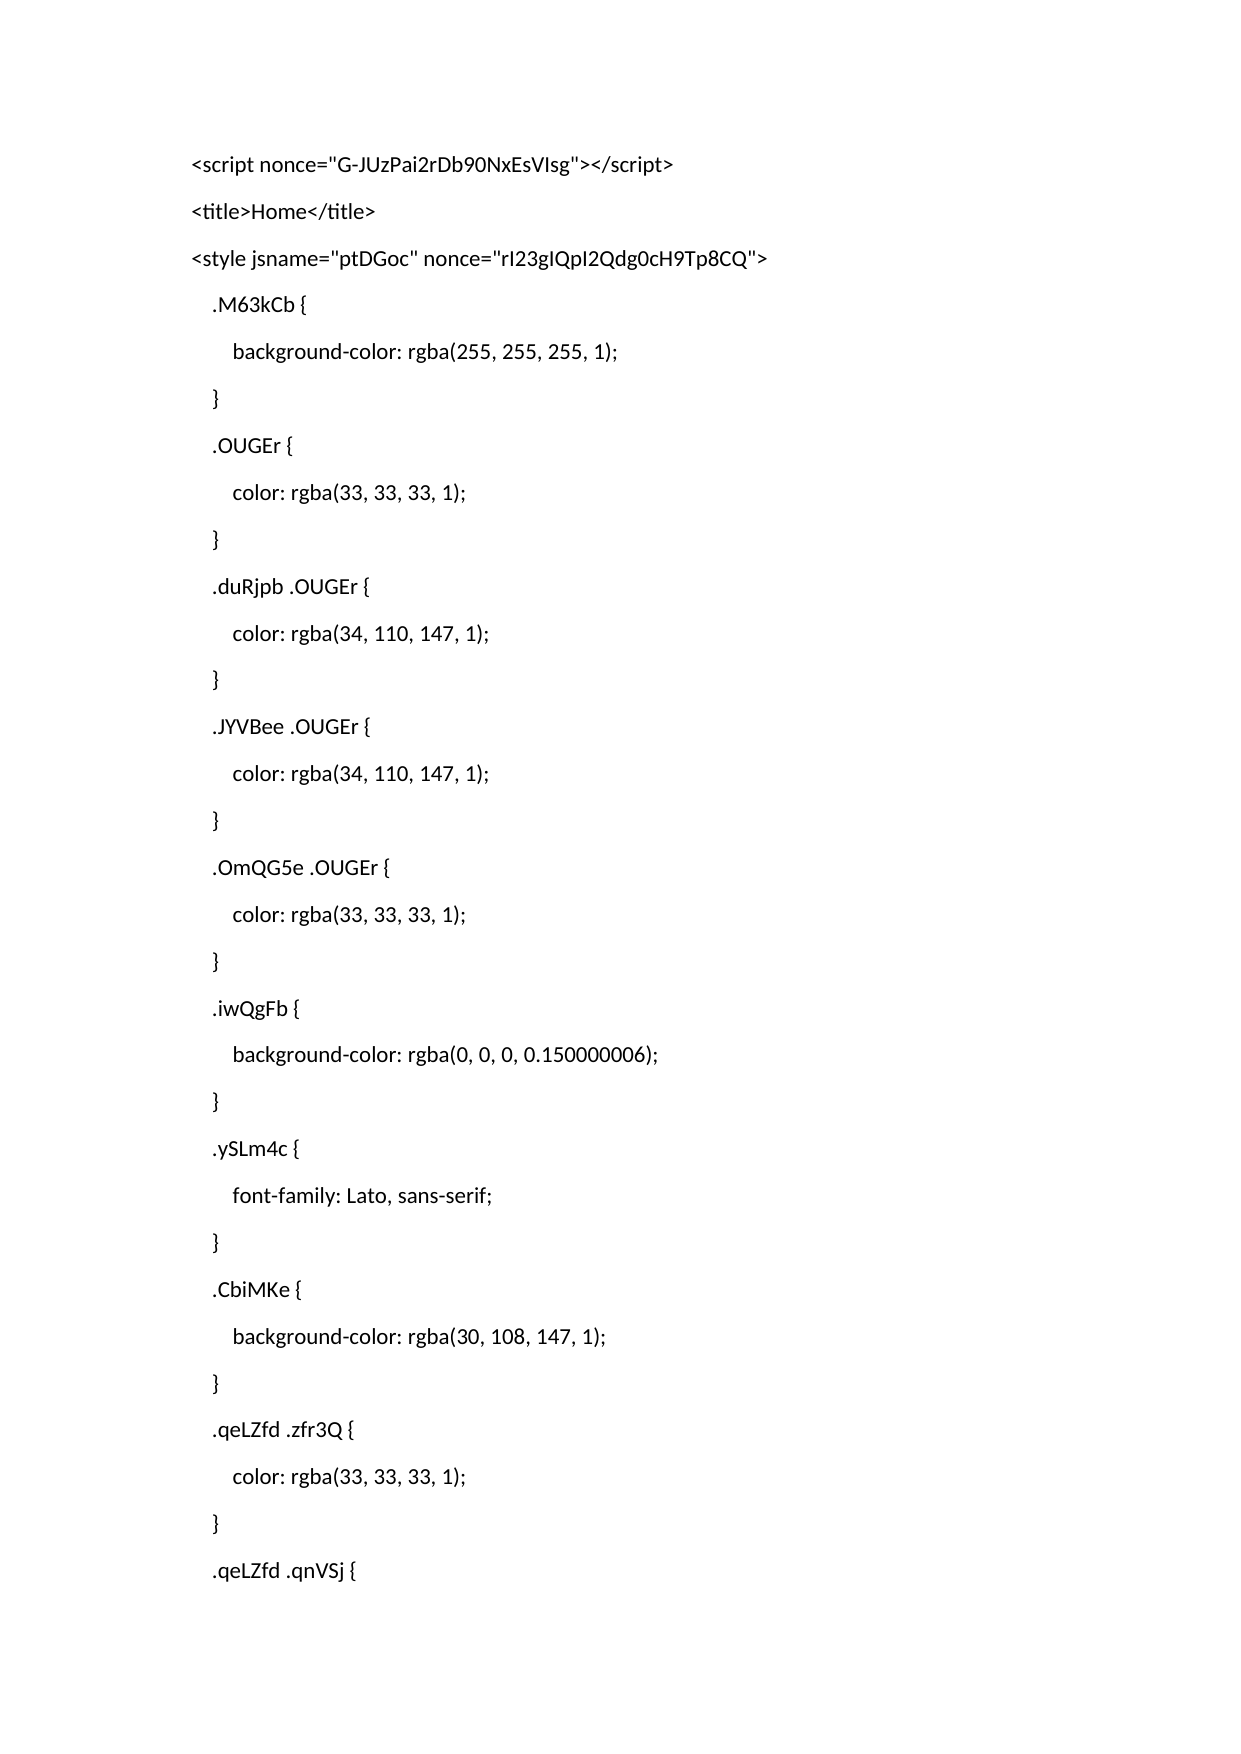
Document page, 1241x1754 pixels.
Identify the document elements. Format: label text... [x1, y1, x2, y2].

text background-color: rgba(0, 0, 0, 0.150000006); [150, 1041, 1090, 1069]
text } [150, 1369, 1090, 1397]
text } [150, 947, 1090, 975]
text .iwQgFb { [150, 994, 1090, 1022]
text color: rgba(34, 110, 147, 1); [150, 759, 1090, 787]
text .qeLZfd .zfr3Q { [150, 1416, 1090, 1444]
text .duRjpb .OUGEr { [150, 572, 1090, 600]
text .ySLm4c { [150, 1134, 1090, 1162]
text } [150, 1087, 1090, 1116]
text background-color: rgba(255, 255, 255, 1); [150, 337, 1090, 366]
text .M63kCb { [150, 291, 1090, 319]
text } [150, 806, 1090, 834]
text .CbiMKe { [150, 1275, 1090, 1303]
text } [150, 666, 1090, 694]
text .OUGEr { [150, 431, 1090, 459]
text background-color: rgba(30, 108, 147, 1); [150, 1322, 1090, 1350]
text <style jsname="ptDGoc" nonce="rI23gIQpI2Qdg0cH9Tp8CQ"> [150, 244, 1090, 272]
text } [150, 1509, 1090, 1537]
text } [150, 525, 1090, 553]
text font-family: Lato, sans-serif; [150, 1181, 1090, 1209]
text .qeLZfd .qnVSj { [150, 1556, 1090, 1584]
text <script nonce="G-JUzPai2rDb90NxEsVIsg"></script> [150, 150, 1090, 178]
text .JYVBee .OUGEr { [150, 712, 1090, 741]
text } [150, 1228, 1090, 1256]
text color: rgba(33, 33, 33, 1); [150, 900, 1090, 928]
text .OmQG5e .OUGEr { [150, 853, 1090, 881]
text color: rgba(33, 33, 33, 1); [150, 478, 1090, 506]
text <title>Home</title> [150, 197, 1090, 225]
text } [150, 384, 1090, 412]
text color: rgba(33, 33, 33, 1); [150, 1462, 1090, 1491]
text color: rgba(34, 110, 147, 1); [150, 619, 1090, 647]
